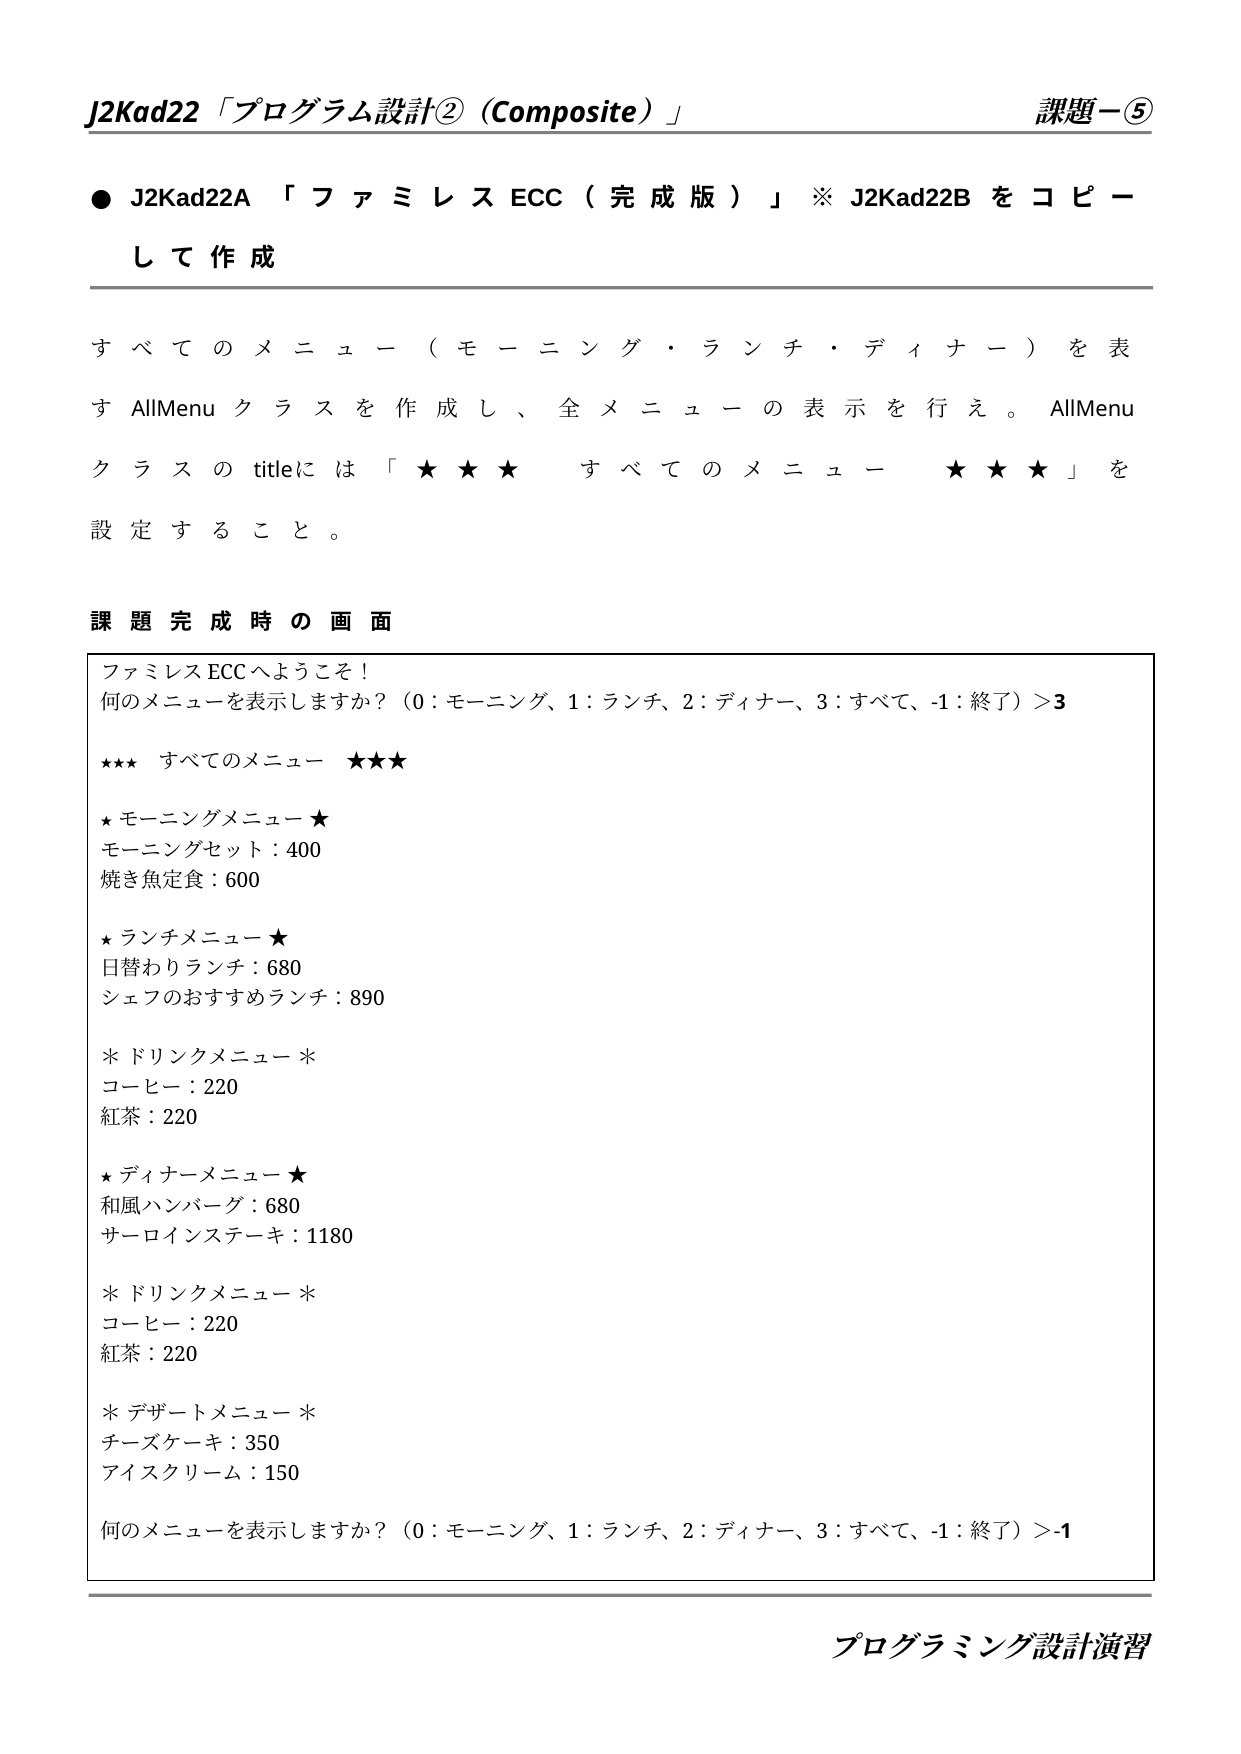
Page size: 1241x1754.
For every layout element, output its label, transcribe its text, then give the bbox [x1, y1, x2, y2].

subtitle J2Kad22A「ファミレスECC（完成版）」※J2Kad22Bをコピーして作成 [90, 165, 1150, 286]
text 課題完成時の画面 [90, 589, 1150, 650]
text すべてのメニュー（モーニング・ランチ・ディナー）を表すAllMenuクラスを作成し、全メニューの表示を行え。AllMenuクラスのtitleには「★★★ すべてのメニュー ★★★」を設定すること。 [90, 316, 1150, 559]
